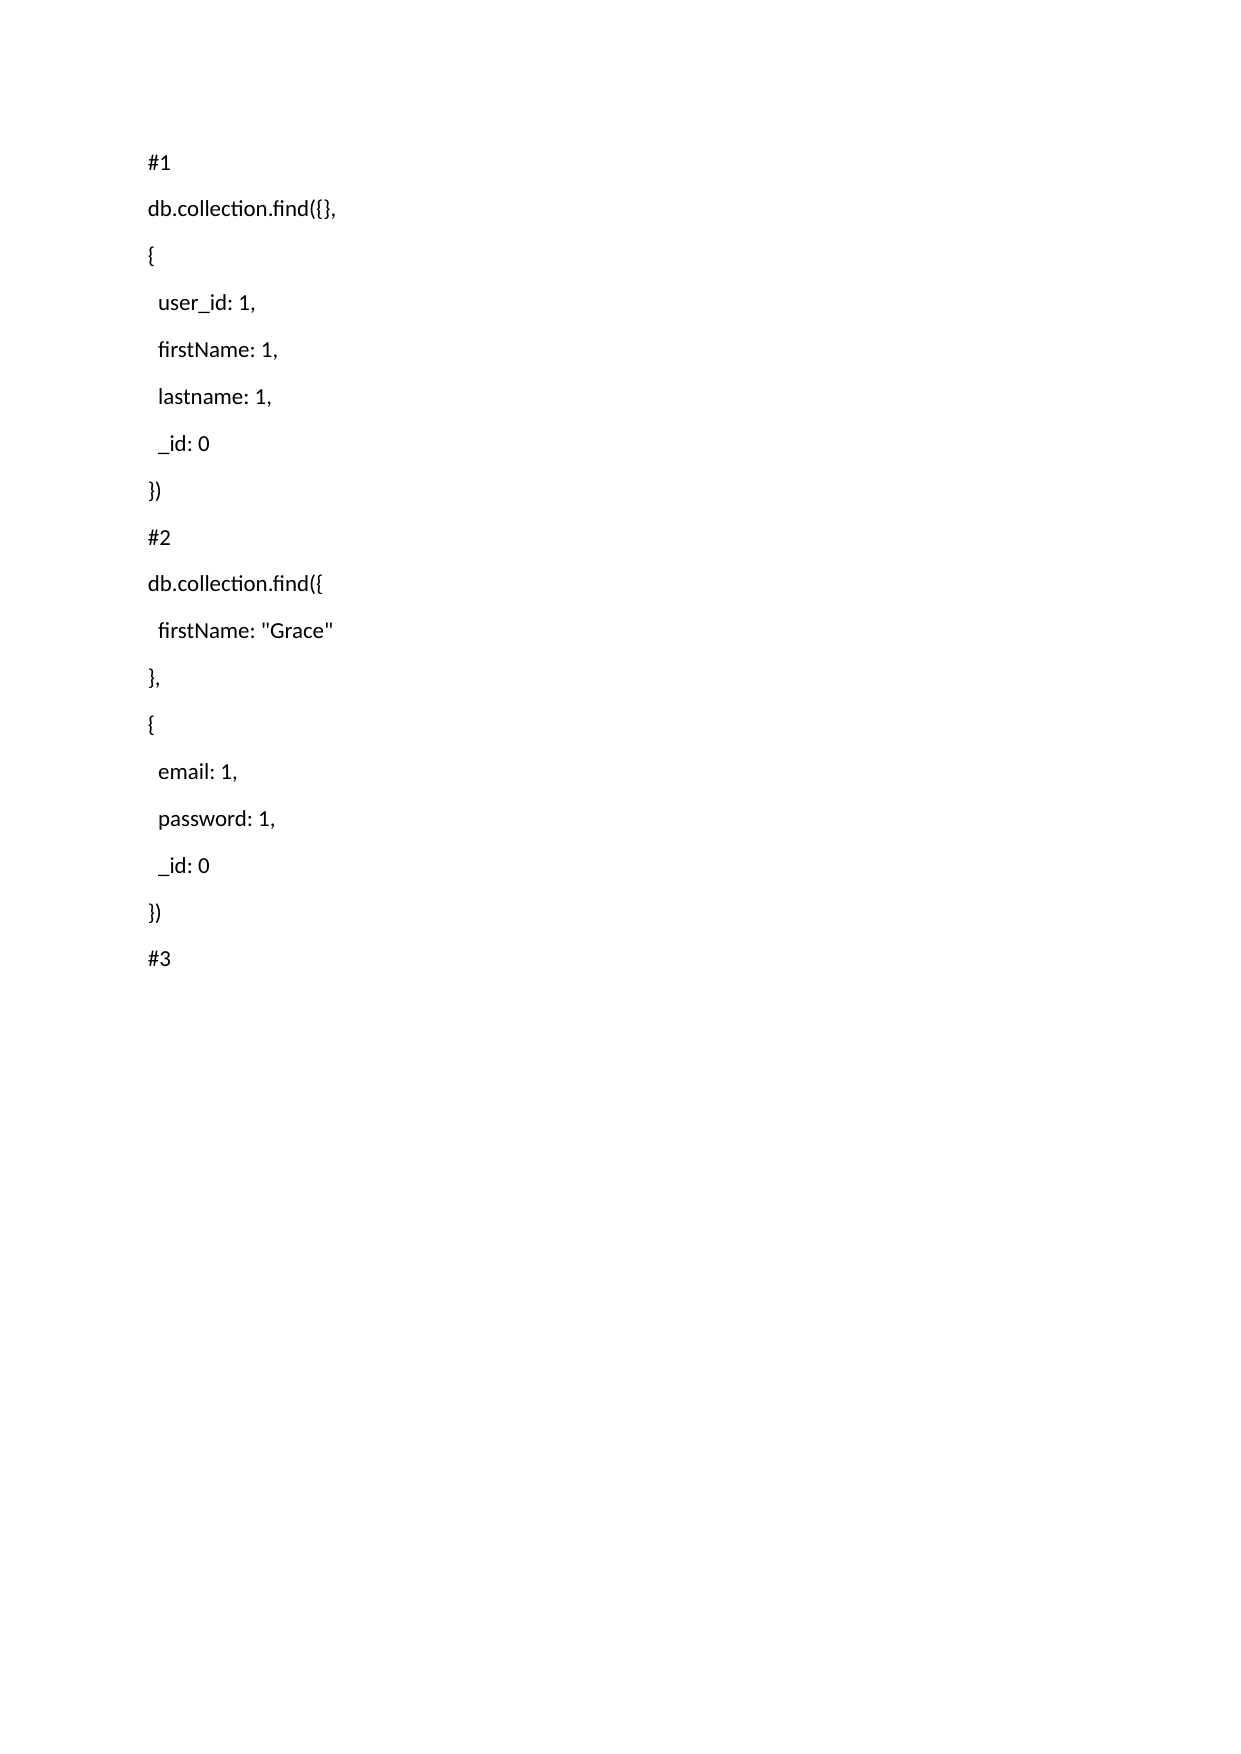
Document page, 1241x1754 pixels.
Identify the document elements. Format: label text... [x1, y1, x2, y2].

text user_id: 1, [148, 288, 1093, 316]
text email: 1, [148, 757, 1093, 785]
text { [148, 241, 1093, 269]
text }) [148, 476, 1093, 504]
text _id: 0 [148, 851, 1093, 879]
text _id: 0 [148, 429, 1093, 457]
text db.collection.find({}, [148, 194, 1093, 222]
text firstName: 1, [148, 335, 1093, 363]
text password: 1, [148, 804, 1093, 832]
text firstName: "Grace" [148, 616, 1093, 644]
text #3 [148, 944, 1093, 972]
text }) [148, 898, 1093, 926]
text db.collection.find({ [148, 569, 1093, 597]
text #2 [148, 523, 1093, 551]
text { [148, 710, 1093, 738]
text }, [148, 663, 1093, 691]
text #1 [148, 148, 1093, 176]
text lastname: 1, [148, 382, 1093, 410]
